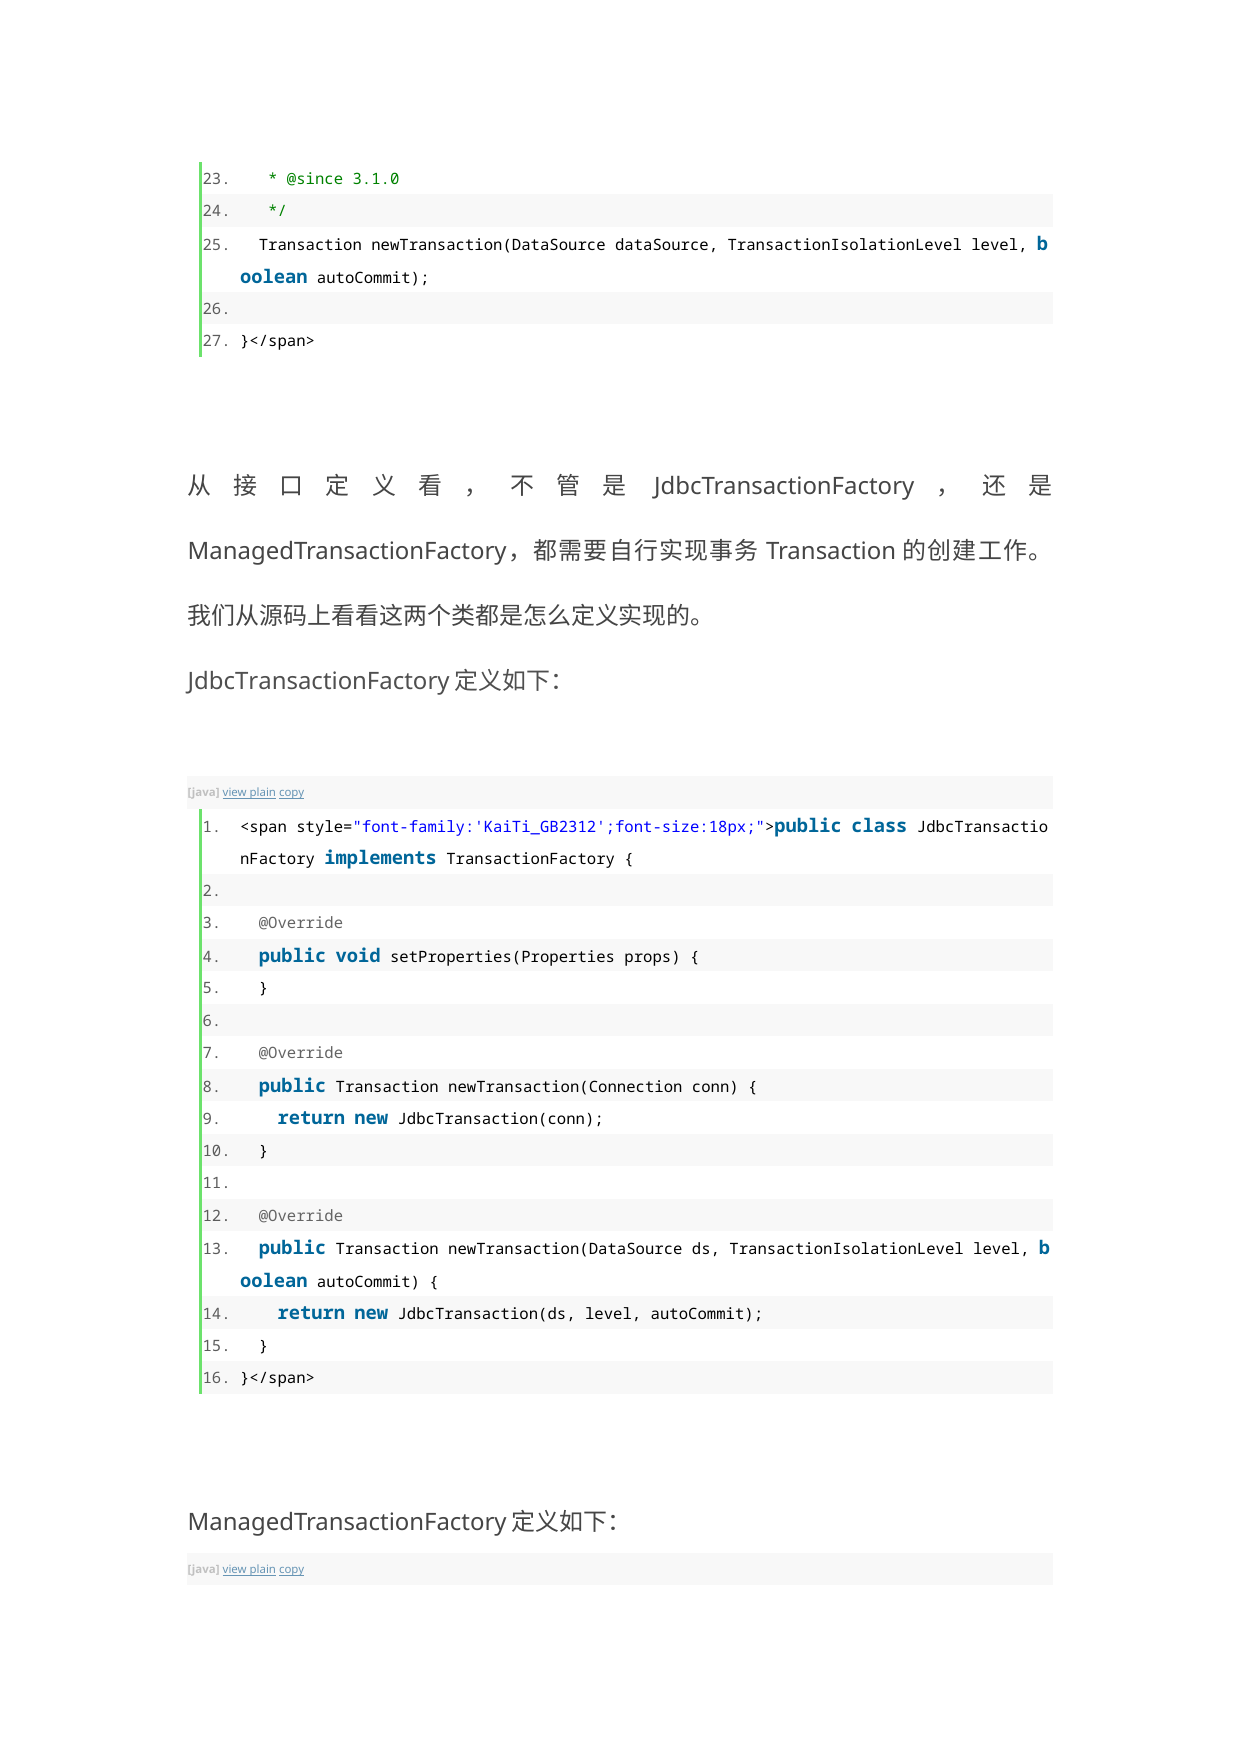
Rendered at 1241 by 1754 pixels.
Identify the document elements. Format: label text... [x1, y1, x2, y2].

text ManagedTransactionFactory定义如下： [187, 1423, 1053, 1553]
list } [202, 971, 1053, 1004]
list Transaction newTransaction(DataSource dataSource, TransactionIsolationLevel level, boolean autoCommit); [202, 227, 1053, 292]
list <span style="font-family:'KaiTi_GB2312';font-size:18px;">public class JdbcTransactionFactory implements TransactionFactory { [202, 809, 1053, 874]
list }</span> [202, 324, 1053, 357]
list } [202, 1134, 1053, 1166]
list @Override [202, 906, 1053, 939]
text [java] view plain copy [187, 776, 1053, 809]
list @Override [202, 1036, 1053, 1069]
list public Transaction newTransaction(DataSource ds, TransactionIsolationLevel level, boolean autoCommit) { [202, 1231, 1053, 1296]
list @Override [202, 1199, 1053, 1231]
list }</span> [202, 1361, 1053, 1394]
list return new JdbcTransaction(ds, level, autoCommit); [202, 1296, 1053, 1329]
list public Transaction newTransaction(Connection conn) { [202, 1069, 1053, 1101]
list public void setProperties(Properties props) { [202, 939, 1053, 971]
list */ [202, 194, 1053, 227]
list * @since 3.1.0 [202, 162, 1053, 194]
text 从接口定义看，不管是JdbcTransactionFactory，还是ManagedTransactionFactory，都需要自行实现事务Transaction的创建工作。我们从源码上看看这两个类都是怎么定义实现的。 [187, 386, 1053, 646]
text JdbcTransactionFactory定义如下： [187, 646, 1053, 776]
list return new JdbcTransaction(conn); [202, 1101, 1053, 1134]
list } [202, 1329, 1053, 1361]
text [java] view plain copy [187, 1553, 1053, 1585]
